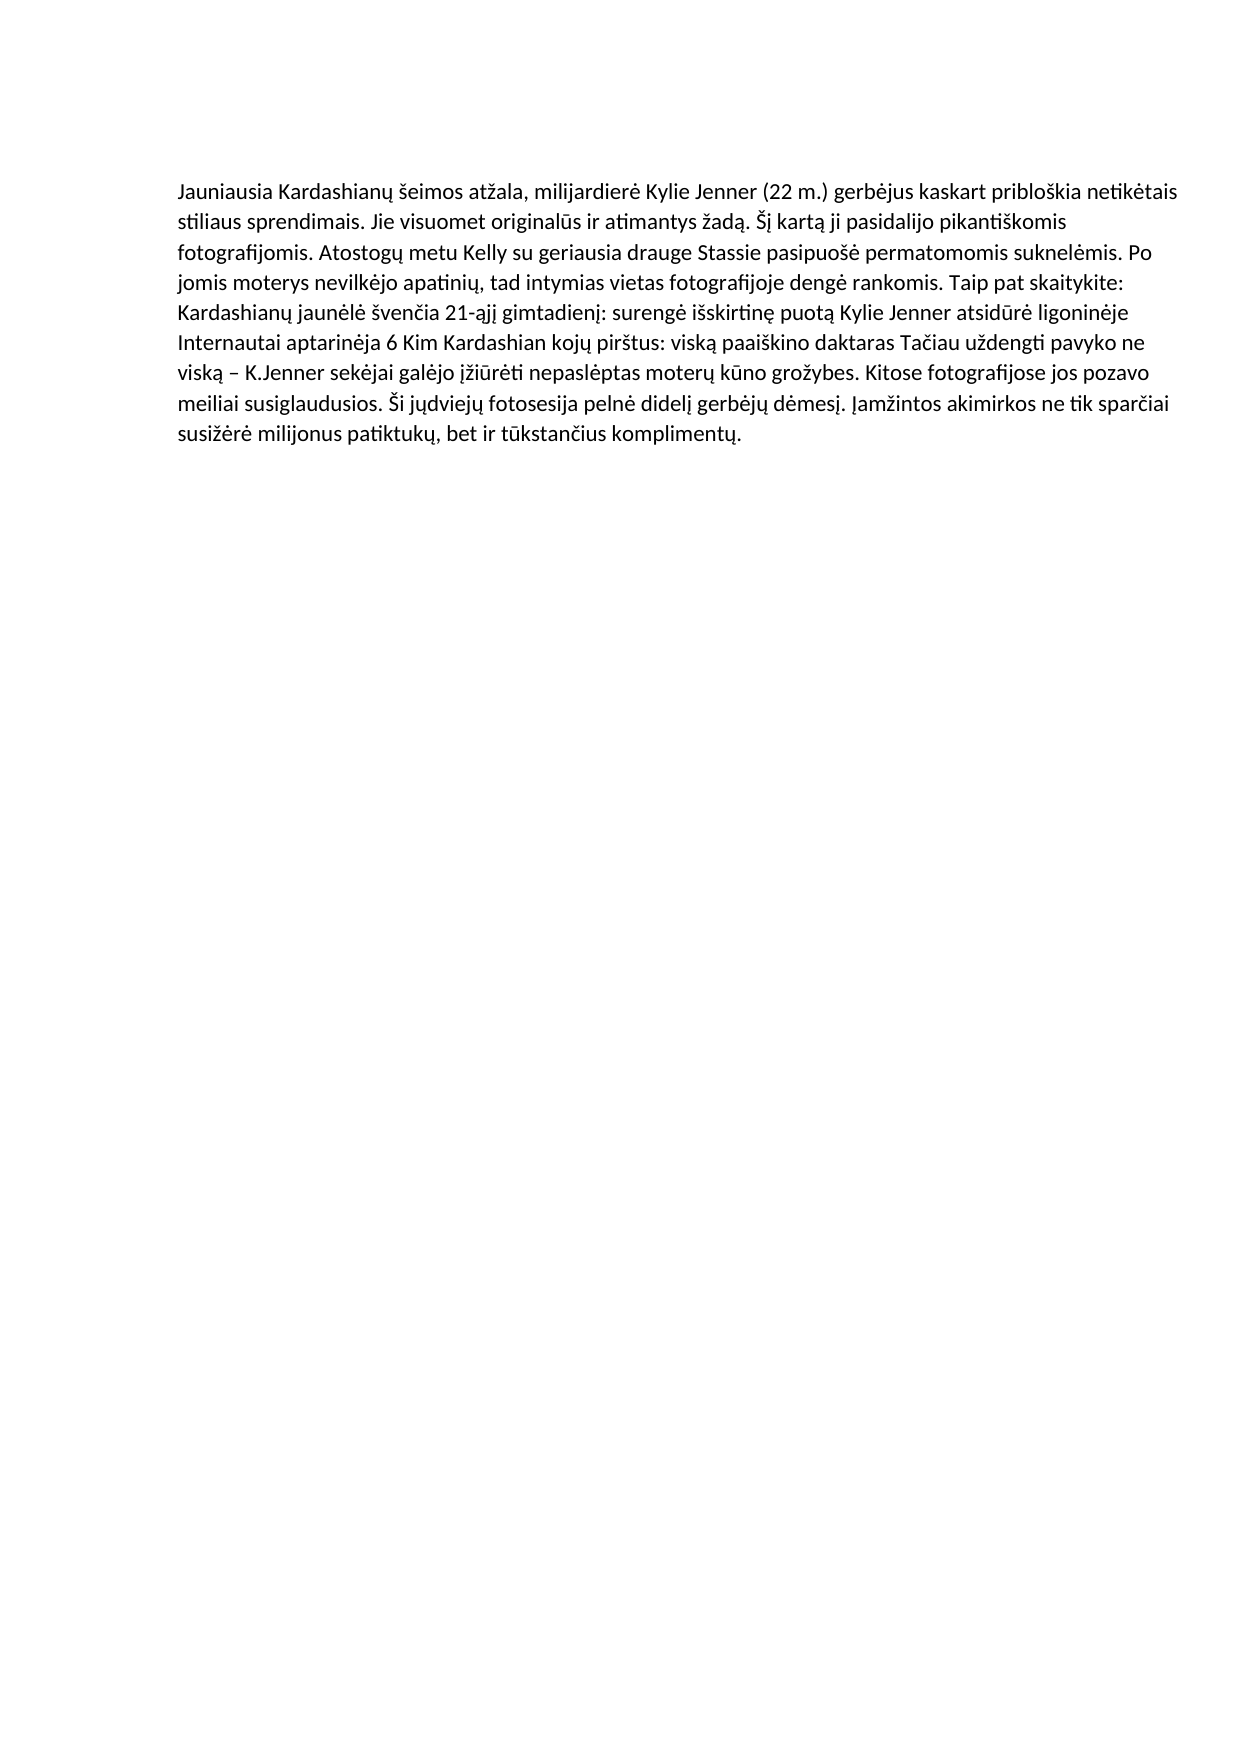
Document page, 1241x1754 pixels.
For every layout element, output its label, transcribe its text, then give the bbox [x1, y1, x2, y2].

text Jauniausia Kardashianų šeimos atžala, milijardierė Kylie Jenner (22 m.) gerbėjus kaskart pribloškia netikėtais stiliaus sprendimais. Jie visuomet originalūs ir atimantys žadą. Šį kartą ji pasidalijo pikantiškomis fotografijomis. Atostogų metu Kelly su geriausia drauge Stassie pasipuošė permatomomis suknelėmis. Po jomis moterys nevilkėjo apatinių, tad intymias vietas fotografijoje dengė rankomis. Taip pat skaitykite: Kardashianų jaunėlė švenčia 21-ąjį gimtadienį: surengė išskirtinę puotą Kylie Jenner atsidūrė ligoninėje Internautai aptarinėja 6 Kim Kardashian kojų pirštus: viską paaiškino daktaras Tačiau uždengti pavyko ne viską – K.Jenner sekėjai galėjo įžiūrėti nepaslėptas moterų kūno grožybes. Kitose fotografijose jos pozavo meiliai susiglaudusios. Ši jųdviejų fotosesija pelnė didelį gerbėjų dėmesį. Įamžintos akimirkos ne tik sparčiai susižėrė milijonus patiktukų, bet ir tūkstančius komplimentų. [177, 177, 1181, 447]
